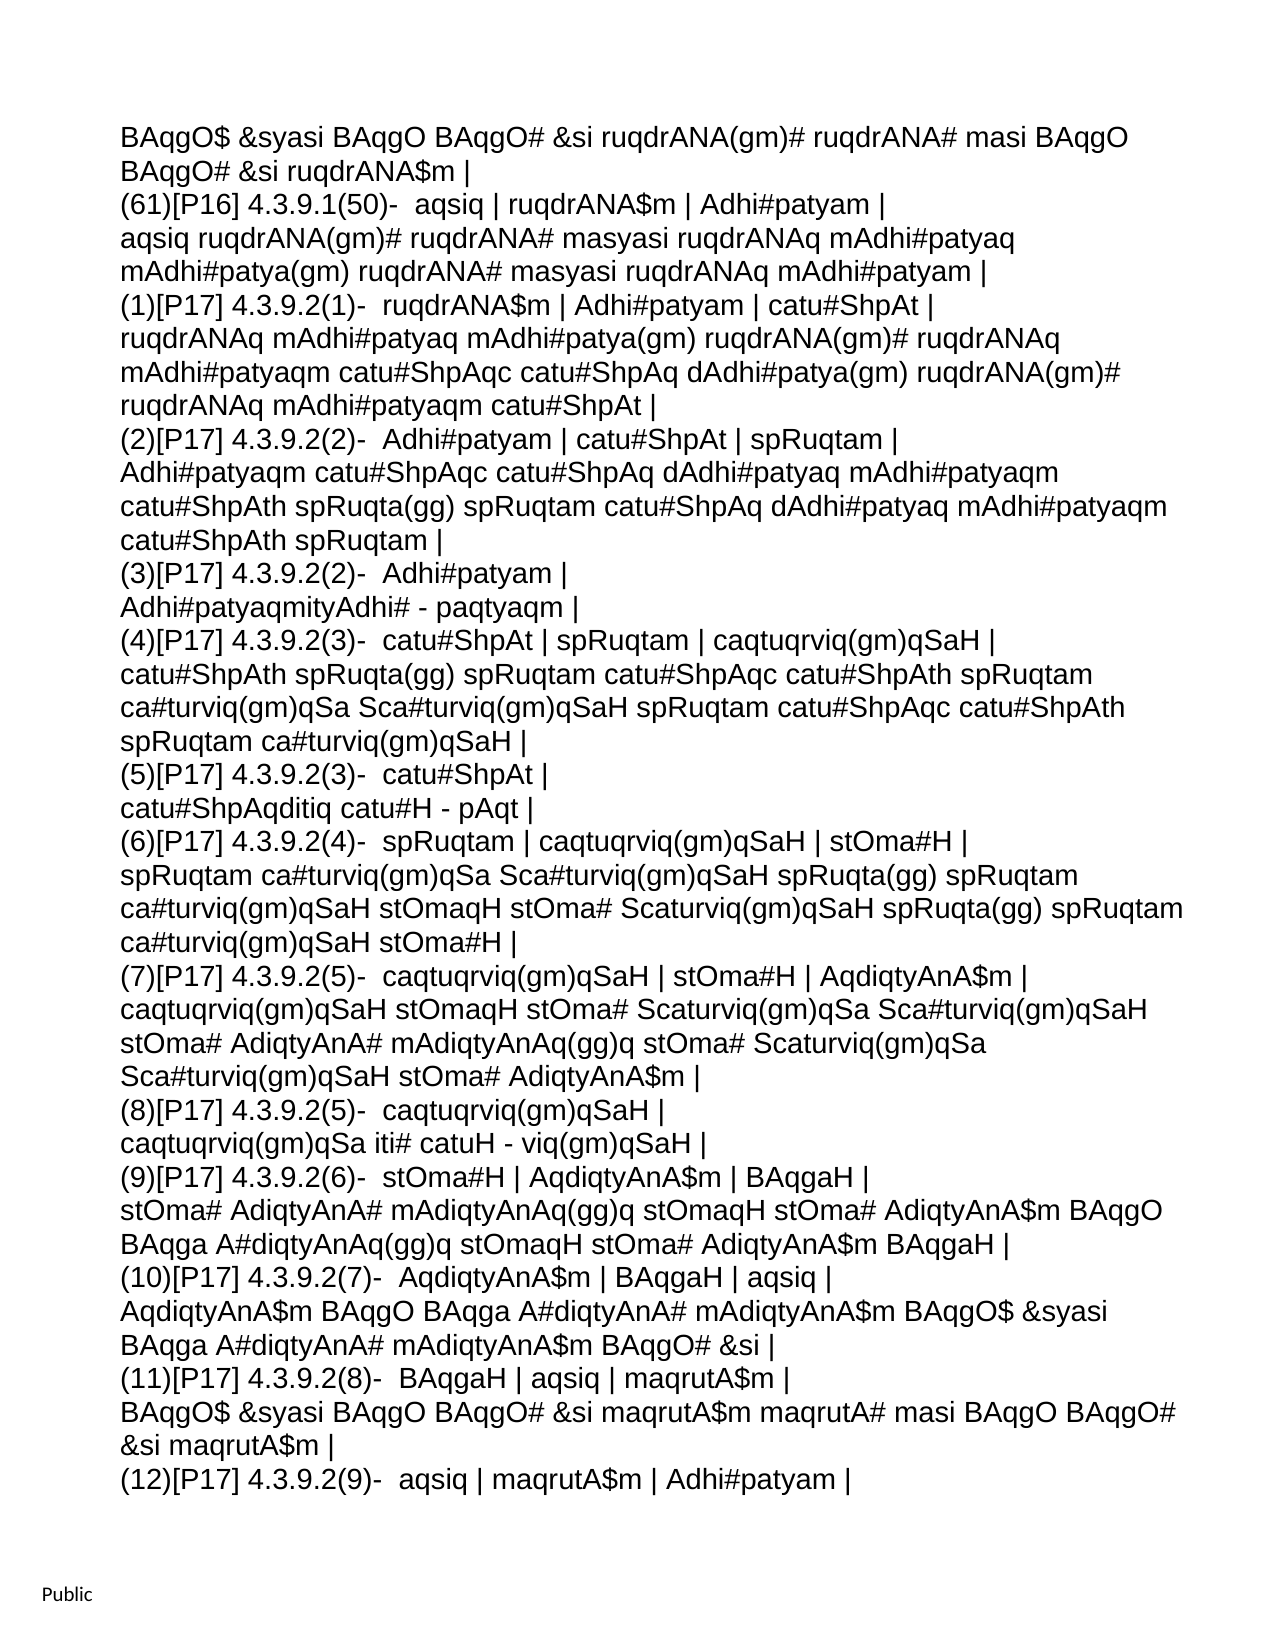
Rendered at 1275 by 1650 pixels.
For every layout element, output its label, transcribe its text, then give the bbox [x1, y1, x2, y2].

text (6)[P17] 4.3.9.2(4)- spRuqtam | caqtuqrviq(gm)qSaH | stOma#H | [120, 824, 1200, 858]
text AqdiqtyAnA$m BAqgO BAqga A#diqtyAnA# mAdiqtyAnA$m BAqgO$ &syasi BAqga A#diqtyAnA# mAdiqtyAnA$m BAqgO# &si | [120, 1294, 1200, 1361]
text (7)[P17] 4.3.9.2(5)- caqtuqrviq(gm)qSaH | stOma#H | AqdiqtyAnA$m | [120, 958, 1200, 992]
text (8)[P17] 4.3.9.2(5)- caqtuqrviq(gm)qSaH | [120, 1093, 1200, 1126]
text (5)[P17] 4.3.9.2(3)- catu#ShpAt | [120, 757, 1200, 791]
text ruqdrANAq mAdhi#patyaq mAdhi#patya(gm) ruqdrANA(gm)# ruqdrANAq mAdhi#patyaqm catu#ShpAqc catu#ShpAq dAdhi#patya(gm) ruqdrANA(gm)# ruqdrANAq mAdhi#patyaqm catu#ShpAt | [120, 321, 1200, 422]
text (4)[P17] 4.3.9.2(3)- catu#ShpAt | spRuqtam | caqtuqrviq(gm)qSaH | [120, 623, 1200, 657]
text (3)[P17] 4.3.9.2(2)- Adhi#patyam | [120, 556, 1200, 589]
text (11)[P17] 4.3.9.2(8)- BAqgaH | aqsiq | maqrutA$m | [120, 1361, 1200, 1394]
text (61)[P16] 4.3.9.1(50)- aqsiq | ruqdrANA$m | Adhi#patyam | [120, 187, 1200, 221]
text Adhi#patyaqm catu#ShpAqc catu#ShpAq dAdhi#patyaq mAdhi#patyaqm catu#ShpAth spRuqta(gg) spRuqtam catu#ShpAq dAdhi#patyaq mAdhi#patyaqm catu#ShpAth spRuqtam | [120, 455, 1200, 556]
text caqtuqrviq(gm)qSaH stOmaqH stOma# Scaturviq(gm)qSa Sca#turviq(gm)qSaH stOma# AdiqtyAnA# mAdiqtyAnAq(gg)q stOma# Scaturviq(gm)qSa Sca#turviq(gm)qSaH stOma# AdiqtyAnA$m | [120, 992, 1200, 1093]
text (9)[P17] 4.3.9.2(6)- stOma#H | AqdiqtyAnA$m | BAqgaH | [120, 1160, 1200, 1193]
text catu#ShpAqditiq catu#H - pAqt | [120, 791, 1200, 824]
text (10)[P17] 4.3.9.2(7)- AqdiqtyAnA$m | BAqgaH | aqsiq | [120, 1260, 1200, 1294]
text (1)[P17] 4.3.9.2(1)- ruqdrANA$m | Adhi#patyam | catu#ShpAt | [120, 288, 1200, 321]
text Adhi#patyaqmityAdhi# - paqtyaqm | [120, 589, 1200, 623]
text aqsiq ruqdrANA(gm)# ruqdrANA# masyasi ruqdrANAq mAdhi#patyaq mAdhi#patya(gm) ruqdrANA# masyasi ruqdrANAq mAdhi#patyam | [120, 221, 1200, 288]
text stOma# AdiqtyAnA# mAdiqtyAnAq(gg)q stOmaqH stOma# AdiqtyAnA$m BAqgO BAqga A#diqtyAnAq(gg)q stOmaqH stOma# AdiqtyAnA$m BAqgaH | [120, 1193, 1200, 1260]
text catu#ShpAth spRuqta(gg) spRuqtam catu#ShpAqc catu#ShpAth spRuqtam ca#turviq(gm)qSa Sca#turviq(gm)qSaH spRuqtam catu#ShpAqc catu#ShpAth spRuqtam ca#turviq(gm)qSaH | [120, 657, 1200, 757]
text BAqgO$ &syasi BAqgO BAqgO# &si ruqdrANA(gm)# ruqdrANA# masi BAqgO BAqgO# &si ruqdrANA$m | [120, 120, 1200, 187]
text caqtuqrviq(gm)qSa iti# catuH - viq(gm)qSaH | [120, 1126, 1200, 1160]
text (2)[P17] 4.3.9.2(2)- Adhi#patyam | catu#ShpAt | spRuqtam | [120, 422, 1200, 455]
text (12)[P17] 4.3.9.2(9)- aqsiq | maqrutA$m | Adhi#patyam | [120, 1462, 1200, 1495]
text spRuqtam ca#turviq(gm)qSa Sca#turviq(gm)qSaH spRuqta(gg) spRuqtam ca#turviq(gm)qSaH stOmaqH stOma# Scaturviq(gm)qSaH spRuqta(gg) spRuqtam ca#turviq(gm)qSaH stOma#H | [120, 858, 1200, 958]
text BAqgO$ &syasi BAqgO BAqgO# &si maqrutA$m maqrutA# masi BAqgO BAqgO# &si maqrutA$m | [120, 1394, 1200, 1462]
